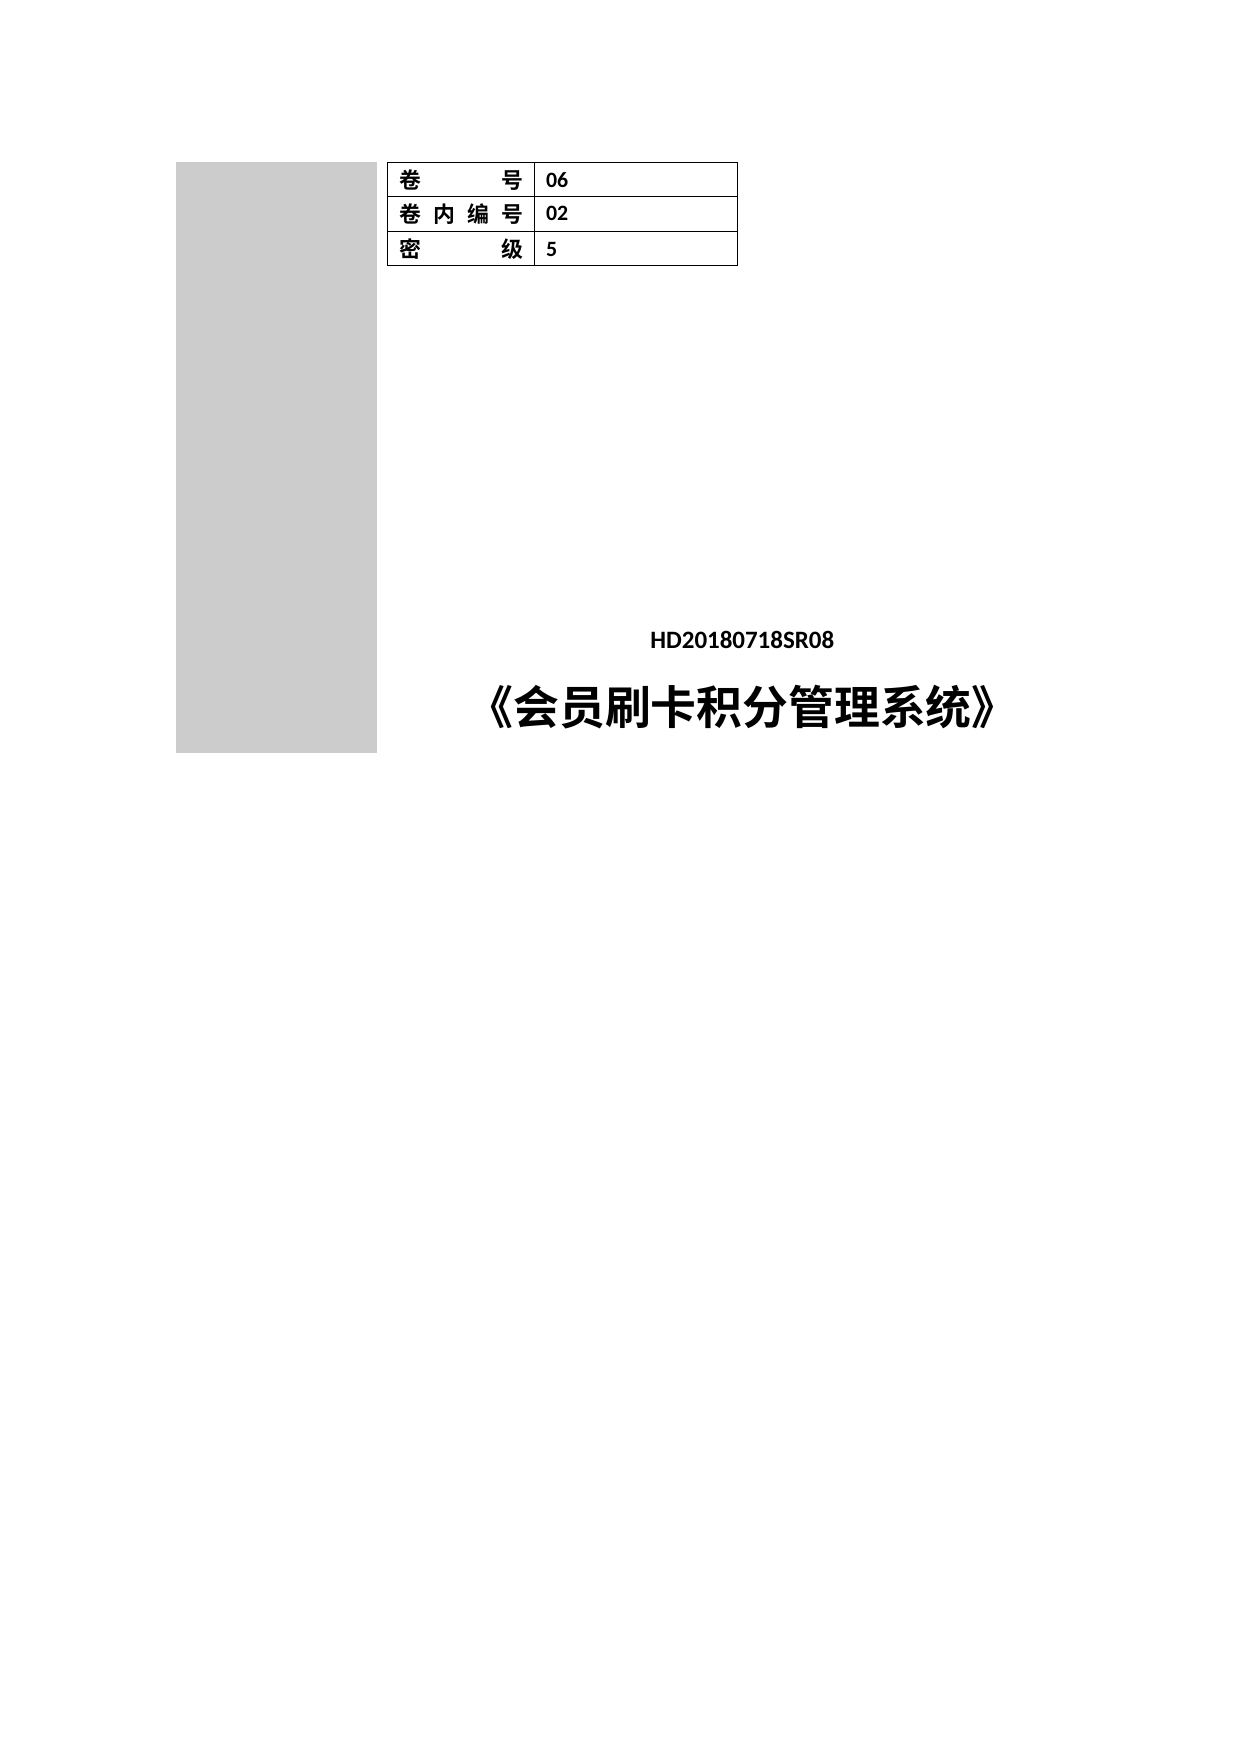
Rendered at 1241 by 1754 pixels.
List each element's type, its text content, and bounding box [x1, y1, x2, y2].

table_header HD20180718SR08 《会员刷卡积分管理系统》 [377, 162, 1108, 753]
table_header [176, 162, 377, 753]
